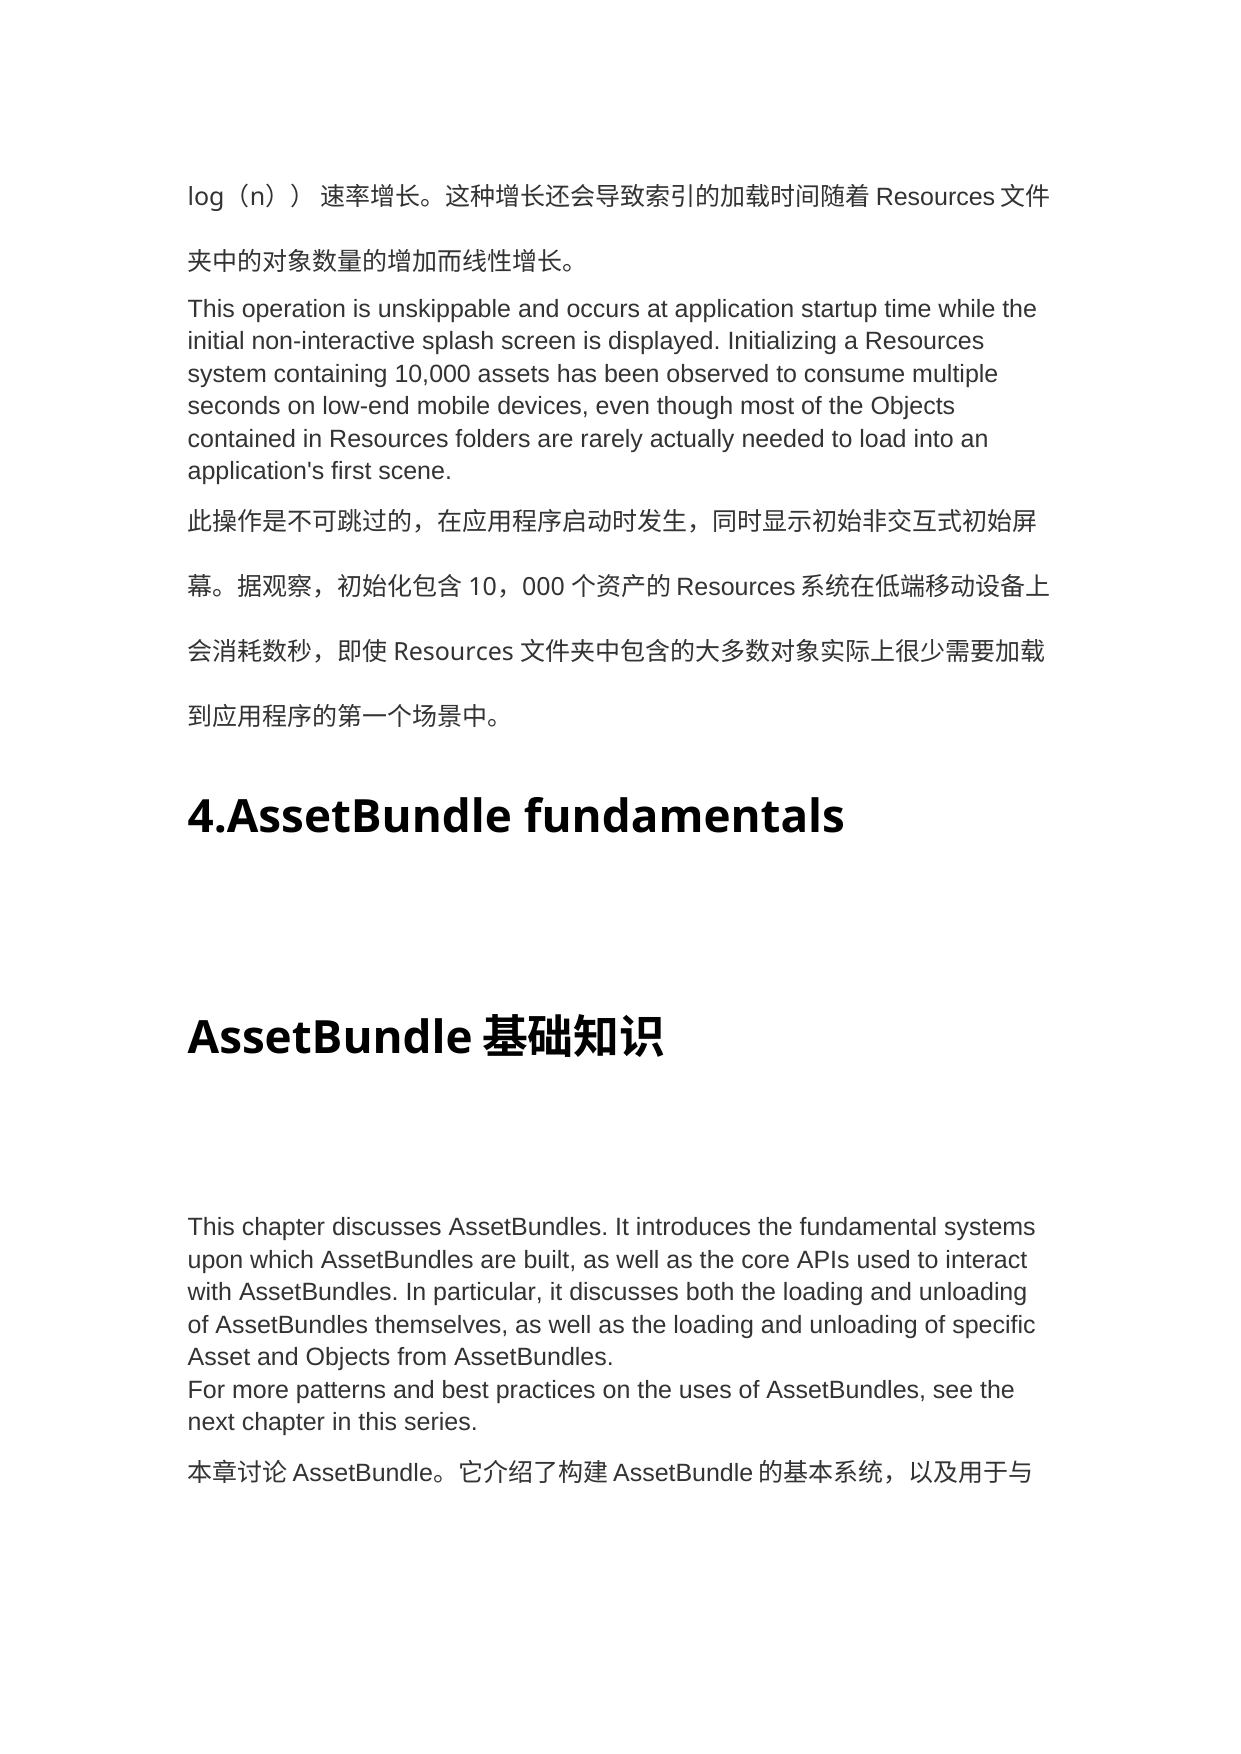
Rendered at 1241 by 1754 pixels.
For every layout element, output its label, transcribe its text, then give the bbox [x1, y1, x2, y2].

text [187, 1373, 1053, 1503]
subtitle 4.AssetBundle fundamentals AssetBundle基础知识 [187, 782, 1053, 1082]
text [187, 162, 1053, 292]
text This operation is unskippable and occurs at application startup time while the initial non-interactive splash screen is displayed. Initializing a Resources system containing 10,000 assets has been observed to consume multiple seconds on low-end mobile devices, even though most of the Objects contained in Resources folders are rarely actually needed to load into an application's first scene. 此操作是不可跳过的，在应用程序启动时发生，同时显示初始非交互式初始屏幕。据观察，初始化包含 10，000 个资产的Resources系统在低端移动设备上会消耗数秒，即使 Resources 文件夹中包含的大多数对象实际上很少需要加载到应用程序的第一个场景中。 [187, 292, 1053, 747]
text This chapter discusses AssetBundles. It introduces the fundamental systems upon which AssetBundles are built, as well as the core APIs used to interact with AssetBundles. In particular, it discusses both the loading and unloading of AssetBundles themselves, as well as the loading and unloading of specific Asset and Objects from AssetBundles. [187, 1210, 1053, 1373]
